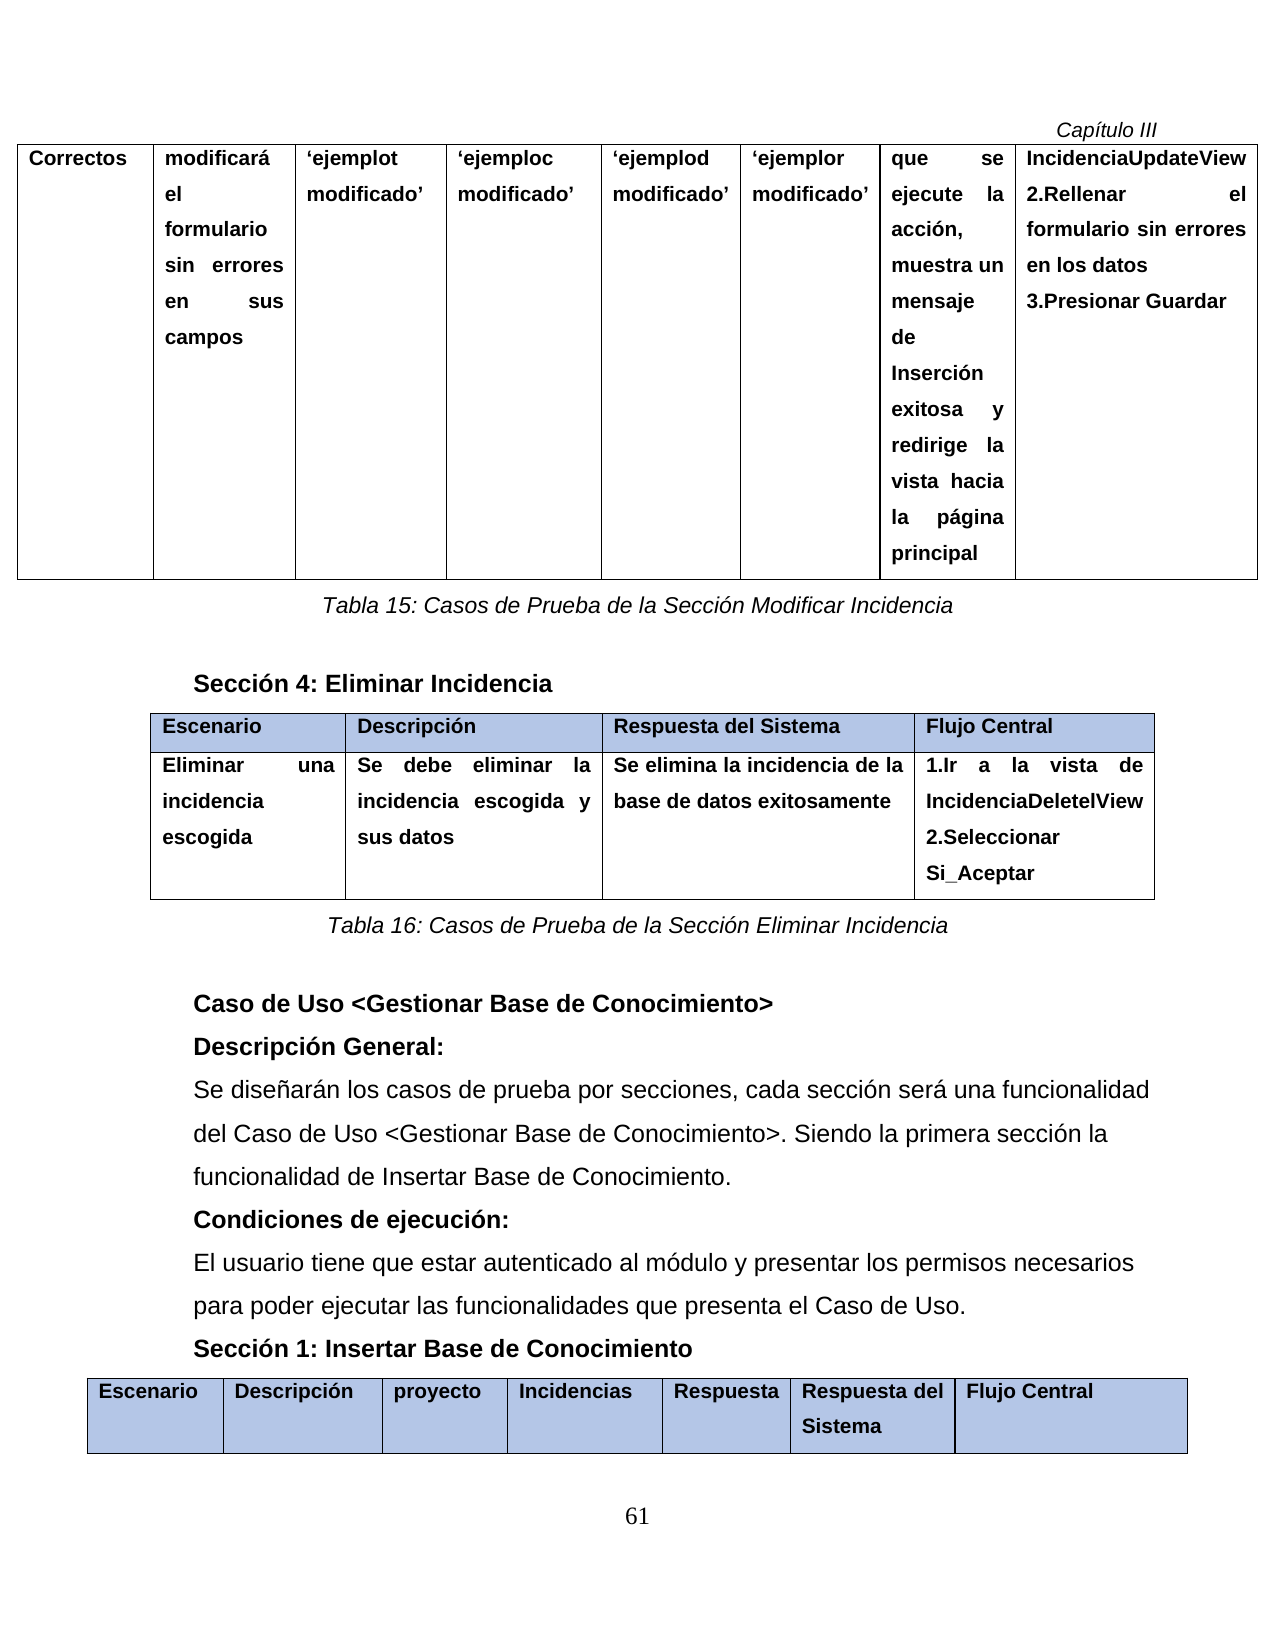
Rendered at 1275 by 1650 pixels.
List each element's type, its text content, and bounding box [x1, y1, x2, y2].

text Sección 4: Eliminar Incidencia [193, 669, 1157, 698]
table_header Respuesta [663, 1379, 790, 1453]
text Descripción General: [193, 1032, 1157, 1061]
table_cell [881, 145, 1015, 579]
table_header Descripción [224, 1379, 382, 1453]
table_cell Datos Correctos [18, 145, 153, 579]
table_cell Se elimina la incidencia de la base de datos exitosamente [603, 753, 914, 899]
table_header Flujo Central [915, 714, 1154, 752]
text Tabla 16: Casos de Prueba de la Sección Eliminar Incidencia [118, 912, 1157, 939]
table_cell ‘ejemplot modificado’ [296, 145, 446, 579]
table_cell 1.Ir a la vista de IncidenciaDeletelView 2.Seleccionar Si_Aceptar [915, 753, 1154, 899]
table_header Respuesta del Sistema [603, 714, 914, 752]
table_cell ‘ejemploc modificado’ [447, 145, 601, 579]
table_cell Se debe eliminar la incidencia escogida y sus datos [346, 753, 602, 899]
table_cell ‘ejemplor modificado’ [741, 145, 879, 579]
text Caso de Uso <Gestionar Base de Conocimiento> [193, 989, 1157, 1018]
text Sección 1: Insertar Base de Conocimiento [193, 1334, 1157, 1363]
table_cell Eliminar una incidencia escogida [151, 753, 345, 899]
table_header proyecto [383, 1379, 507, 1453]
table_cell ‘ejemplod modificado’ [602, 145, 740, 579]
text Se diseñarán los casos de prueba por secciones, cada sección será una funcionalidad del Caso de Uso <Gestionar Base de Conocimiento>. Siendo la primera sección la funcionalidad de Insertar Base de Conocimiento. [193, 1076, 1157, 1191]
table_header Escenario [151, 714, 345, 752]
text El usuario tiene que estar autenticado al módulo y presentar los permisos necesarios para poder ejecutar las funcionalidades que presenta el Caso de Uso. [193, 1248, 1157, 1320]
text Condiciones de ejecución: [193, 1205, 1157, 1234]
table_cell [154, 145, 295, 579]
text Tabla 15: Casos de Prueba de la Sección Modificar Incidencia [118, 592, 1157, 619]
table_header Flujo Central [956, 1379, 1187, 1453]
table_header Incidencias [508, 1379, 662, 1453]
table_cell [1016, 145, 1257, 579]
table_header Respuesta del Sistema [791, 1379, 954, 1453]
table_header Escenario [88, 1379, 223, 1453]
table_header Descripción [346, 714, 602, 752]
